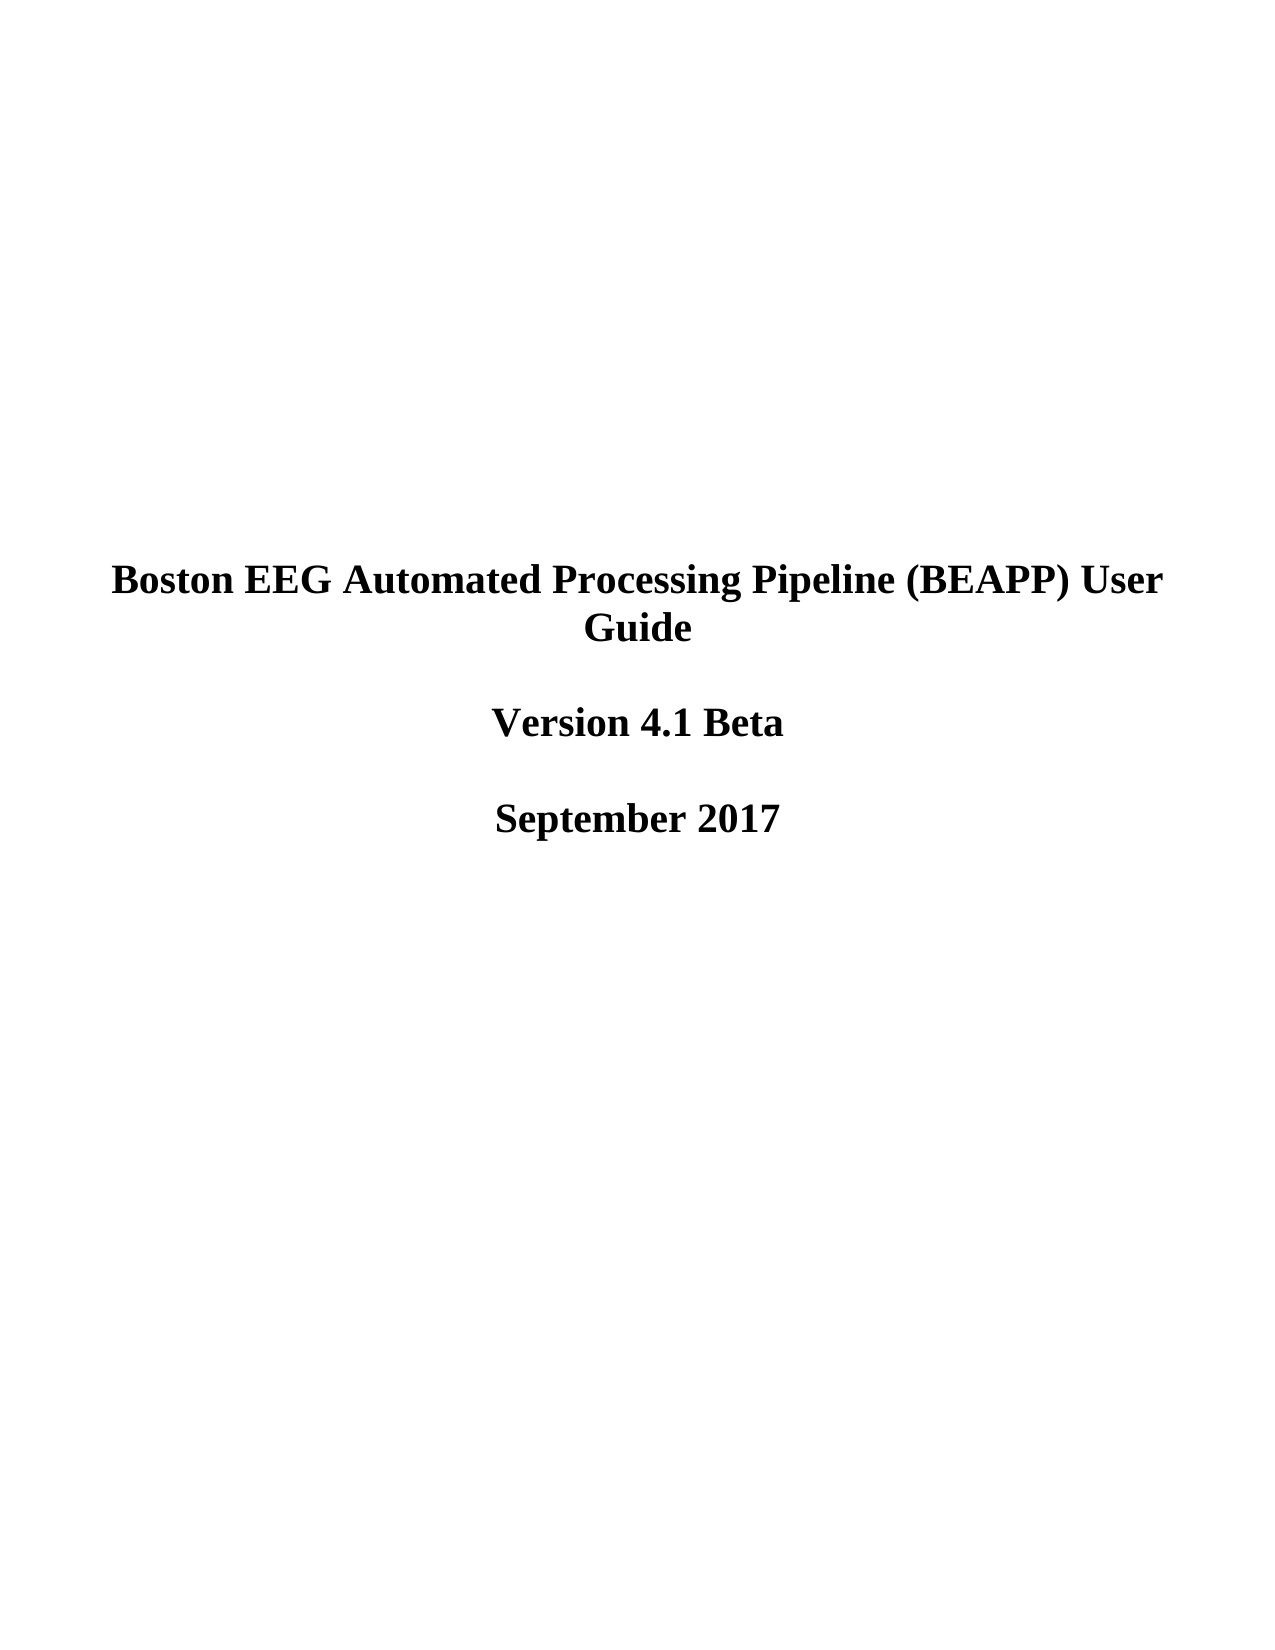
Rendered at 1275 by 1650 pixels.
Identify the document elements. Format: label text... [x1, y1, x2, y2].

text Boston EEG Automated Processing Pipeline (BEAPP) User Guide [75, 554, 1200, 650]
text Version 4.1 Beta [75, 698, 1200, 746]
text September 2017 [75, 794, 1200, 842]
